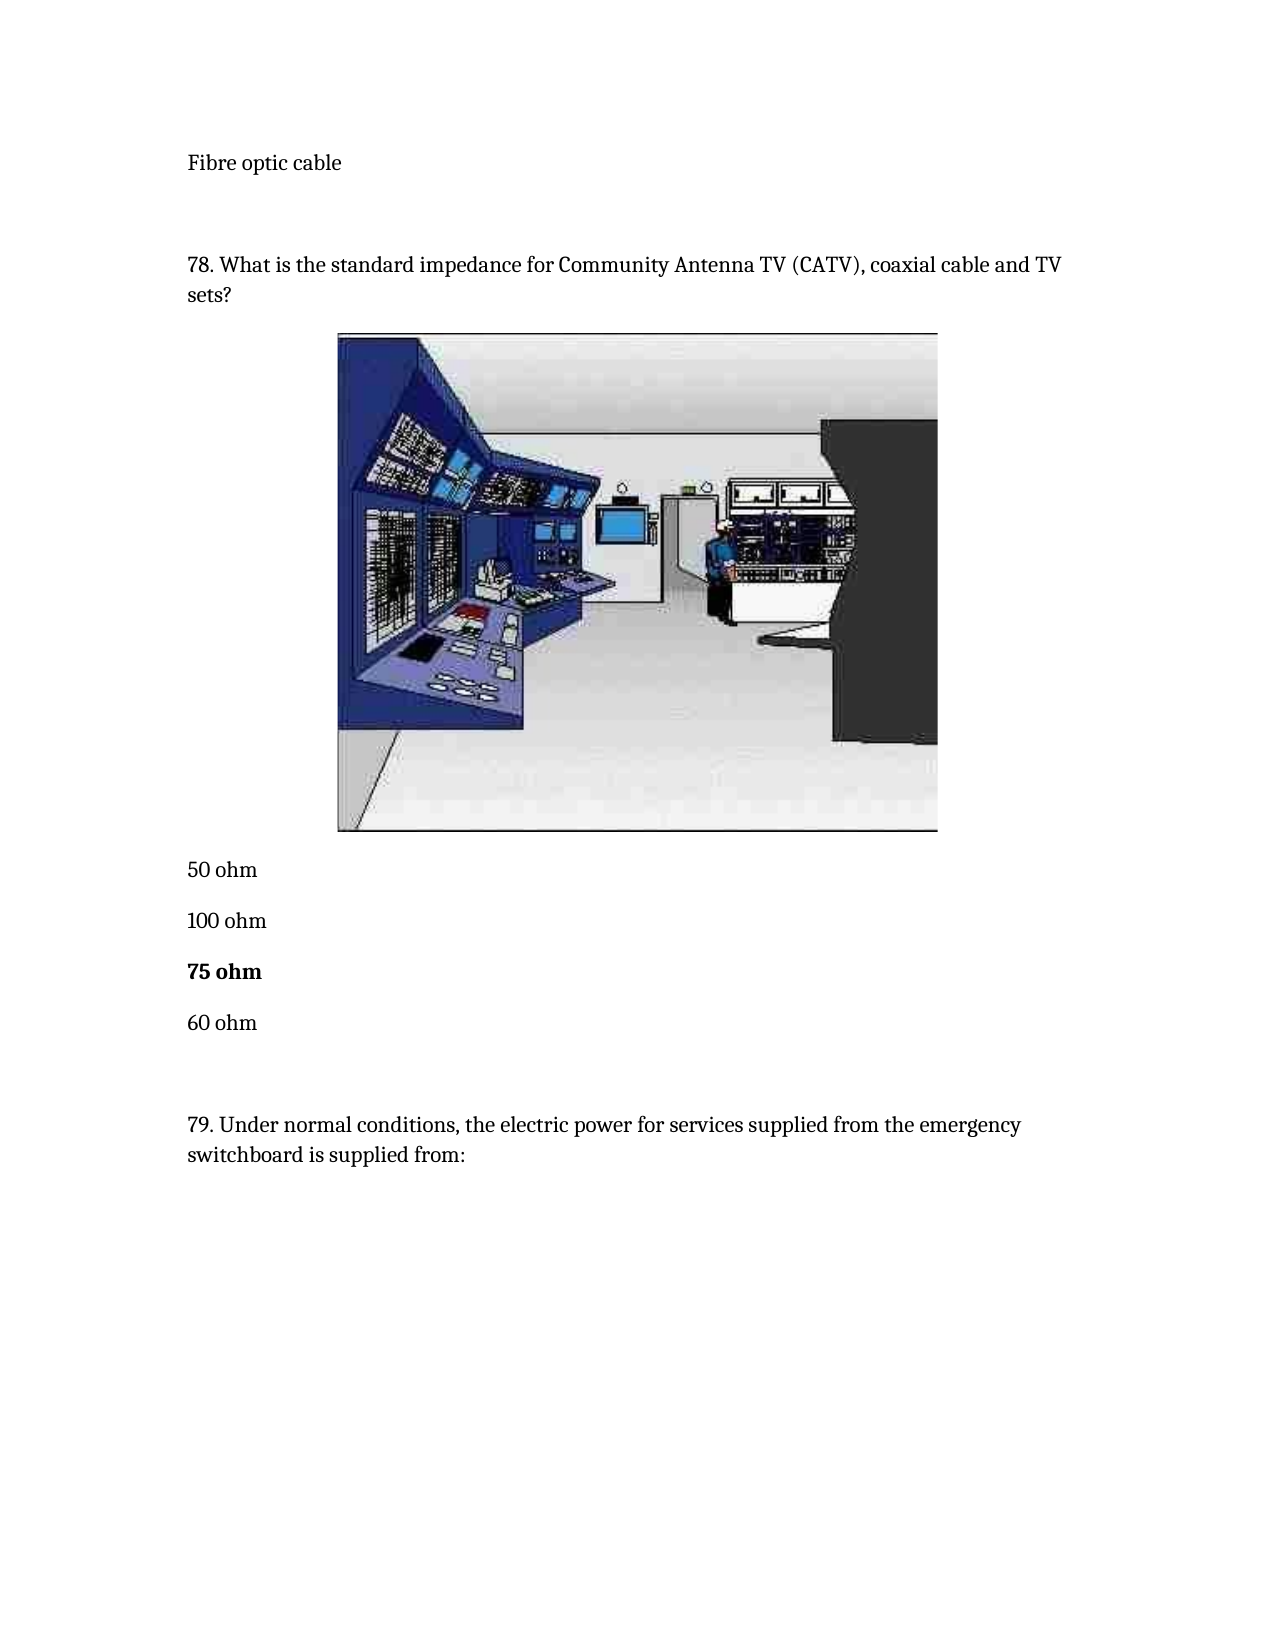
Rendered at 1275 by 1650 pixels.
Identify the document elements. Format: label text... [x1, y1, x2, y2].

picture [337, 333, 938, 832]
text 75 ohm [187, 958, 1087, 985]
text Fibre optic cable [187, 150, 1087, 176]
text 78. What is the standard impedance for Community Antenna TV (CATV), coaxial cable and TV sets? [187, 252, 1087, 309]
text 100 ohm [187, 907, 1087, 934]
text 60 ohm [187, 1009, 1087, 1036]
text 50 ohm [187, 856, 1087, 883]
text 79. Under normal conditions, the electric power for services supplied from the emergency switchboard is supplied from: [187, 1112, 1087, 1168]
